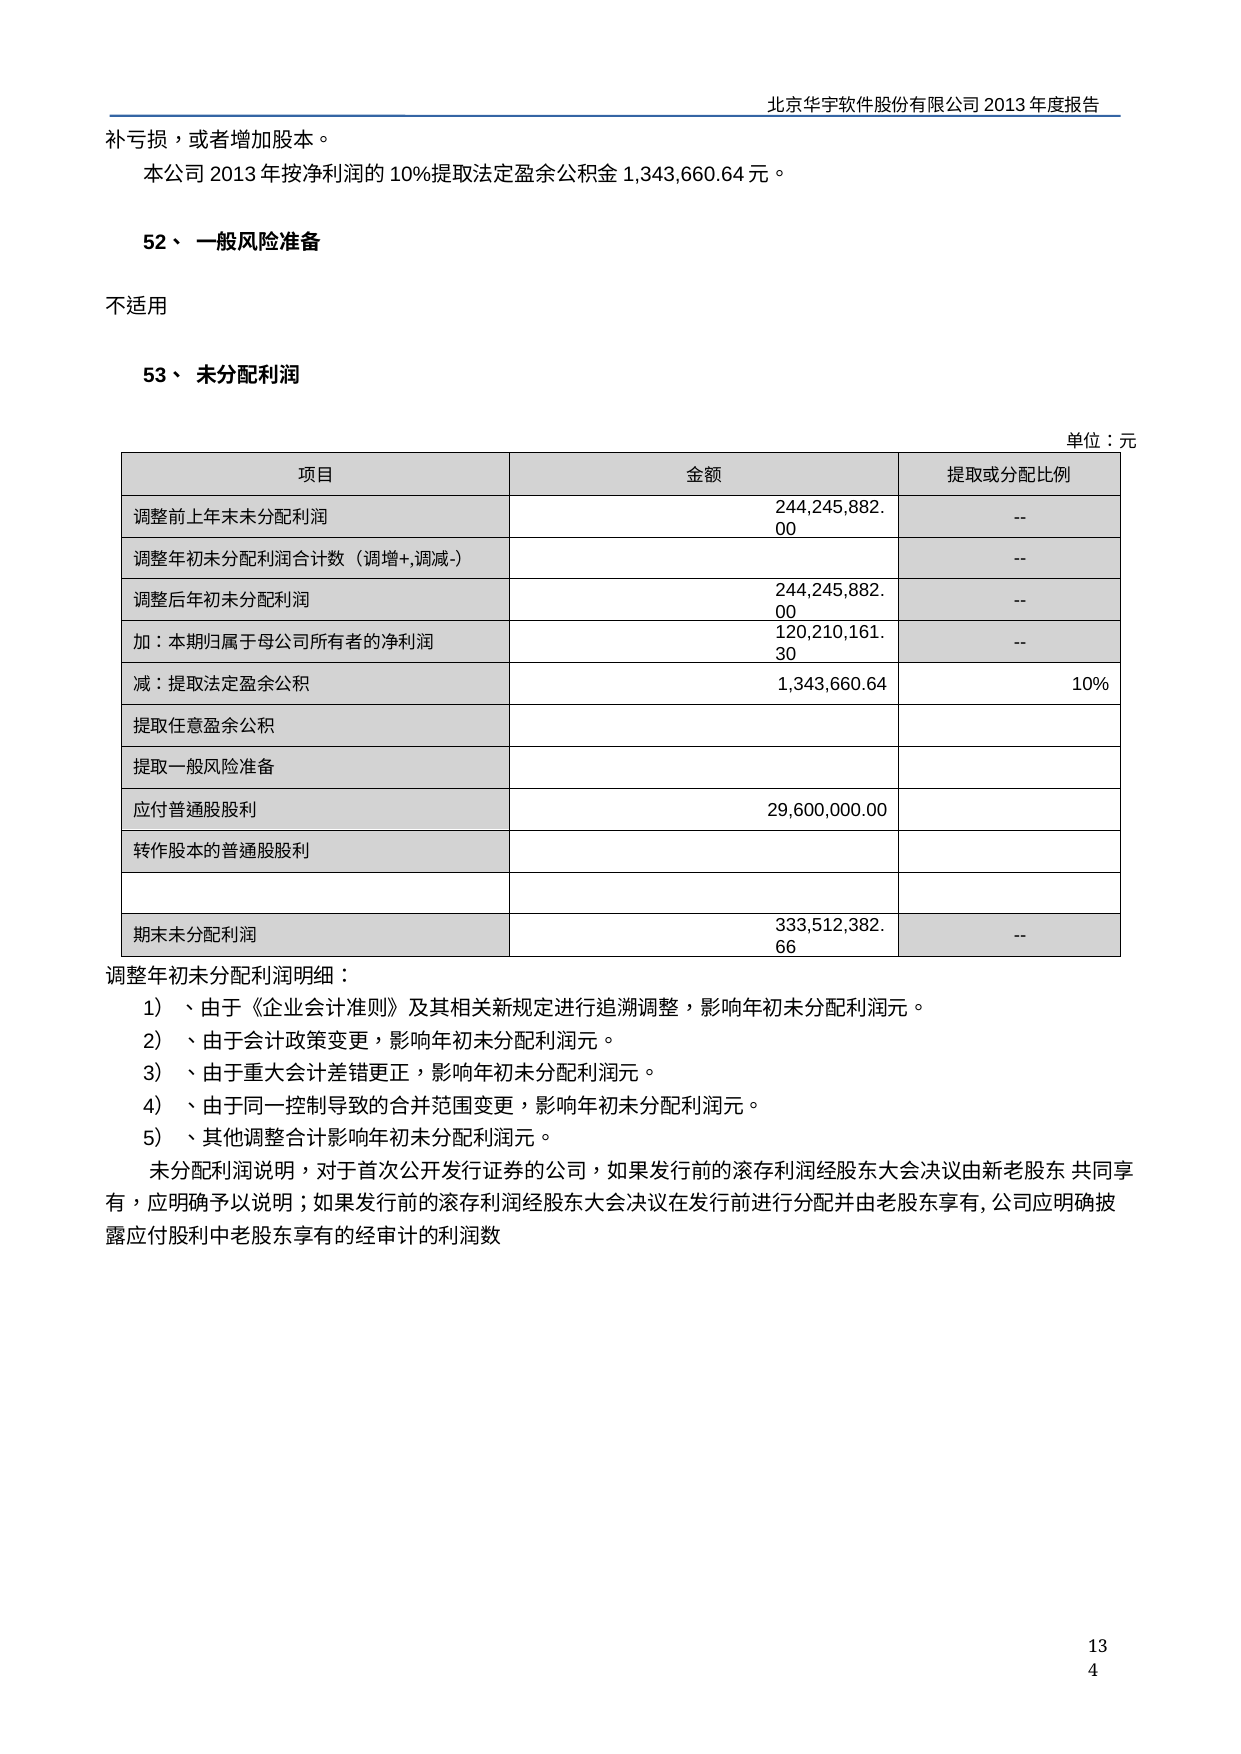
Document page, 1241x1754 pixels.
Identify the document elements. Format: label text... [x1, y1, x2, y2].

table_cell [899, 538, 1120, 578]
text 5） 、其他调整合计影响年初未分配利润元。 [105, 1119, 1136, 1152]
text 53、 未分配利润 [105, 360, 1136, 388]
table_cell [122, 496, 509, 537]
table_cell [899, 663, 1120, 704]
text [105, 122, 1136, 154]
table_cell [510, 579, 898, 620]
text 本公司2013年按净利润的10%提取法定盈余公积金1,343,660.64元。 [105, 154, 1136, 188]
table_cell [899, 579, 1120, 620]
text 不适用 [105, 287, 1136, 320]
text 4） 、由于同一控制导致的合并范围变更，影响年初未分配利润元。 [105, 1087, 1136, 1119]
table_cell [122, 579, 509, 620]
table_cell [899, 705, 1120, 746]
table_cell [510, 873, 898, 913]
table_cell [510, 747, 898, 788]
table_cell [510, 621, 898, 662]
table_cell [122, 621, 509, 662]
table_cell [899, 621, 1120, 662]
text 未分配利润说明，对于首次公开发行证券的公司，如果发行前的滚存利润经股东大会决议由新老股东 共同享有，应明确予以说明；如果发行前的滚存利润经股东大会决议在发行前进行分配并由老股东享有, 公司应明确披露应付股利中老股东享有的经审计的利润数 [105, 1152, 1136, 1249]
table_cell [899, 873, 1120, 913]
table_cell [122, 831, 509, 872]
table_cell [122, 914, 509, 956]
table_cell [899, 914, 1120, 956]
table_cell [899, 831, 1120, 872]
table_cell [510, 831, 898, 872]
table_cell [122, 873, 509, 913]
text 1） 、由于《企业会计准则》及其相关新规定进行追溯调整，影响年初未分配利润元。 [105, 989, 1136, 1022]
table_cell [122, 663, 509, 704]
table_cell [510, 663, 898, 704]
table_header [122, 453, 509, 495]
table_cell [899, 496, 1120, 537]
text 单位：元 [105, 428, 1136, 452]
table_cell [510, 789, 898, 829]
text 调整年初未分配利润明细： [105, 957, 1136, 989]
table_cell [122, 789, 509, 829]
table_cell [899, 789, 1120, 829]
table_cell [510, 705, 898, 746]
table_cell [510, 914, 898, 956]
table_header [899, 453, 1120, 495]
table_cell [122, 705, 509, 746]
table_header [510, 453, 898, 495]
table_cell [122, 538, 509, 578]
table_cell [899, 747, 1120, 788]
text 3） 、由于重大会计差错更正，影响年初未分配利润元。 [105, 1054, 1136, 1087]
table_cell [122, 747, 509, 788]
text 2） 、由于会计政策变更，影响年初未分配利润元。 [105, 1022, 1136, 1054]
text 52、 一般风险准备 [105, 227, 1136, 256]
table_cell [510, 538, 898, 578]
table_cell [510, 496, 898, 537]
